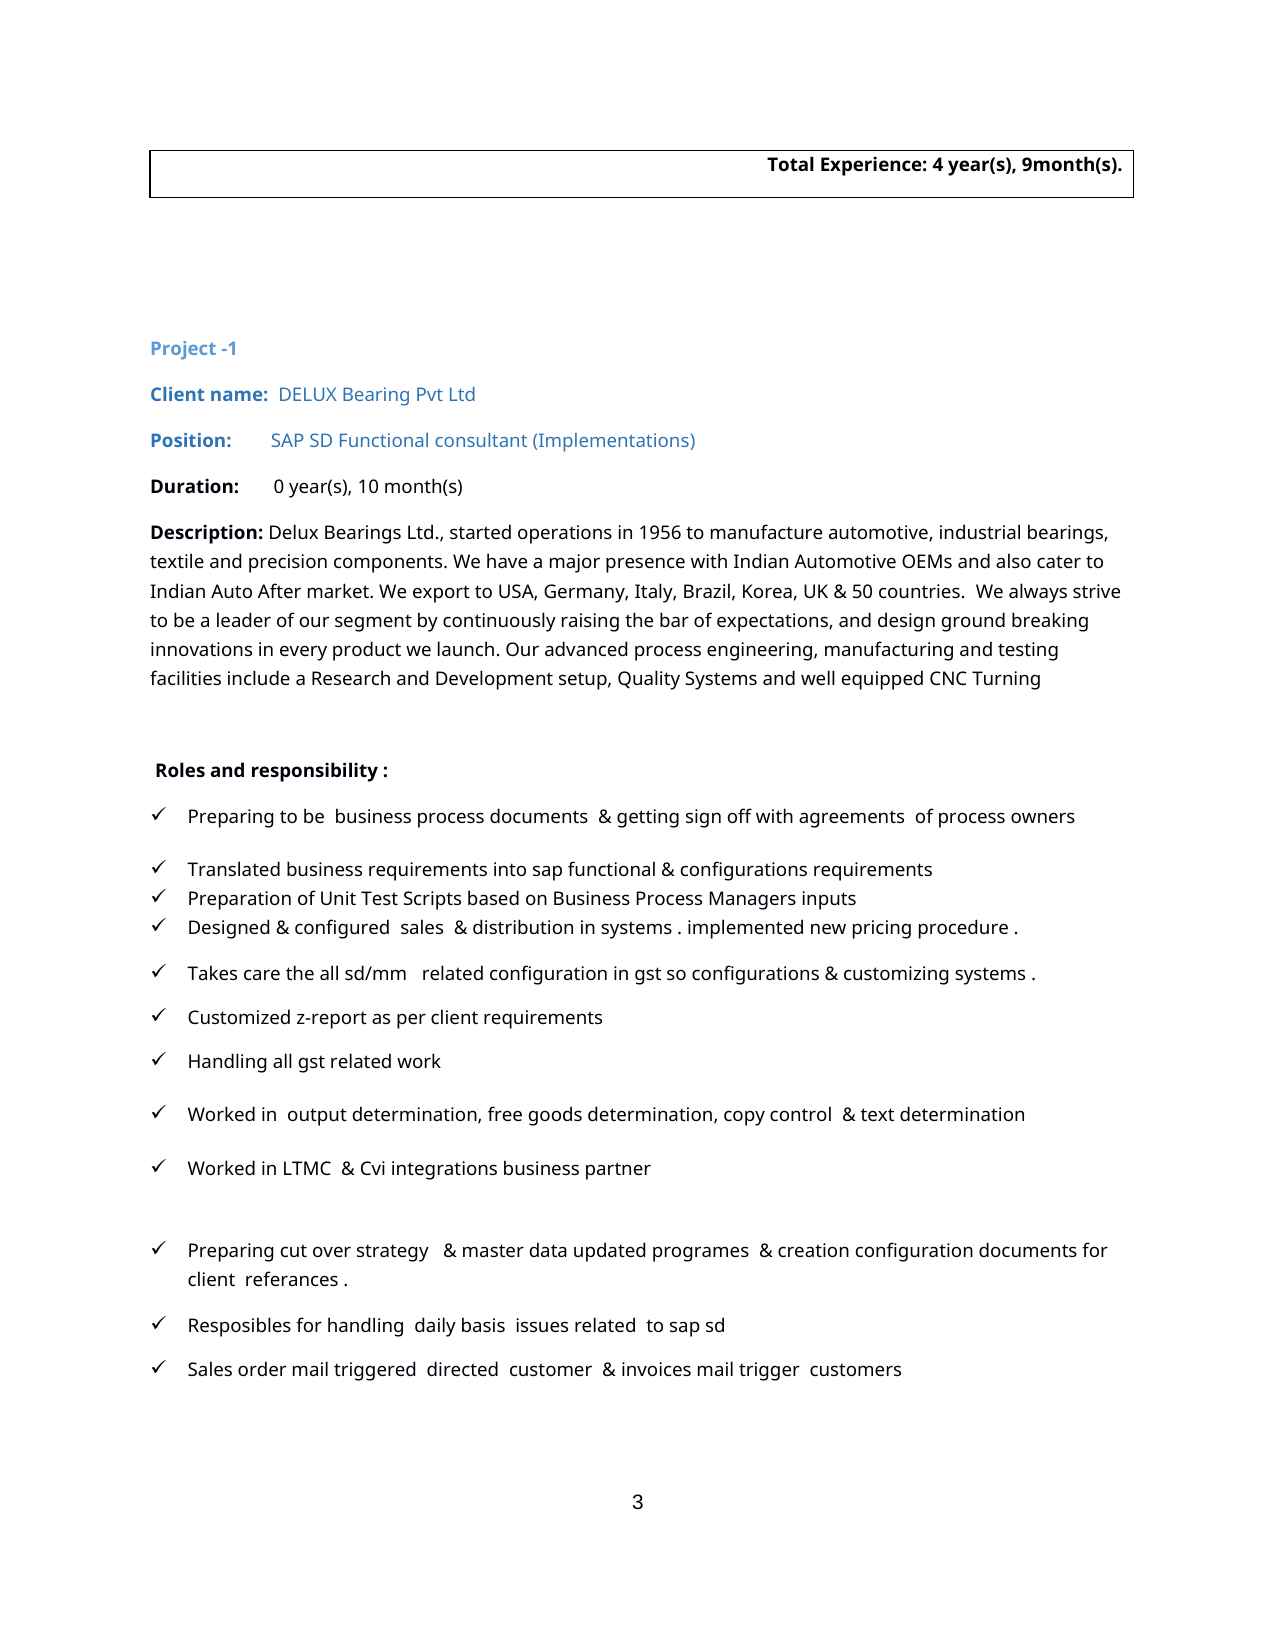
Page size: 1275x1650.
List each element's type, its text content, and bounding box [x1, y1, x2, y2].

text Duration: 0 year(s), 10 month(s) [150, 473, 1125, 499]
list Designed & configured sales & distribution in systems . implemented new pricing procedure . [150, 914, 1125, 940]
list Preparing to be business process documents & getting sign off with agreements of process owners [150, 803, 1125, 829]
list Translated business requirements into sap functional & configurations requirements [150, 856, 1125, 882]
list Resposibles for handling daily basis issues related to sap sd [150, 1312, 1125, 1338]
text Description: Delux Bearings Ltd., started operations in 1956 to manufacture automotive, industrial bearings, textile and precision components. We have a major presence with Indian Automotive OEMs and also cater to Indian Auto After market. We export to USA, Germany, Italy, Brazil, Korea, UK & 50 countries. We always strive to be a leader of our segment by continuously raising the bar of expectations, and design ground breaking innovations in every product we launch. Our advanced process engineering, manufacturing and testing facilities include a Research and Development setup, Quality Systems and well equipped CNC Turning [150, 519, 1125, 691]
list Worked in output determination, free goods determination, copy control & text determination [150, 1101, 1125, 1127]
text Roles and responsibility : [150, 758, 1125, 783]
subtitle Position: SAP SD Functional consultant (Implementations) [150, 427, 1125, 453]
list Sales order mail triggered directed customer & invoices mail trigger customers [150, 1357, 1125, 1382]
list Handling all gst related work [150, 1049, 1125, 1074]
list Worked in LTMC & Cvi integrations business partner [150, 1156, 1125, 1209]
subtitle Client name: DELUX Bearing Pvt Ltd [150, 382, 1125, 407]
text Project -1 [150, 336, 1125, 361]
table_cell Total Experience: 4 year(s), 9month(s). [151, 151, 1133, 197]
list Takes care the all sd/mm related configuration in gst so configurations & customizing systems . [150, 961, 1125, 986]
list Preparing cut over strategy & master data updated programes & creation configuration documents for client referances . [150, 1237, 1125, 1292]
list Preparation of Unit Test Scripts based on Business Process Managers inputs [150, 885, 1125, 911]
list Customized z-report as per client requirements [150, 1005, 1125, 1030]
